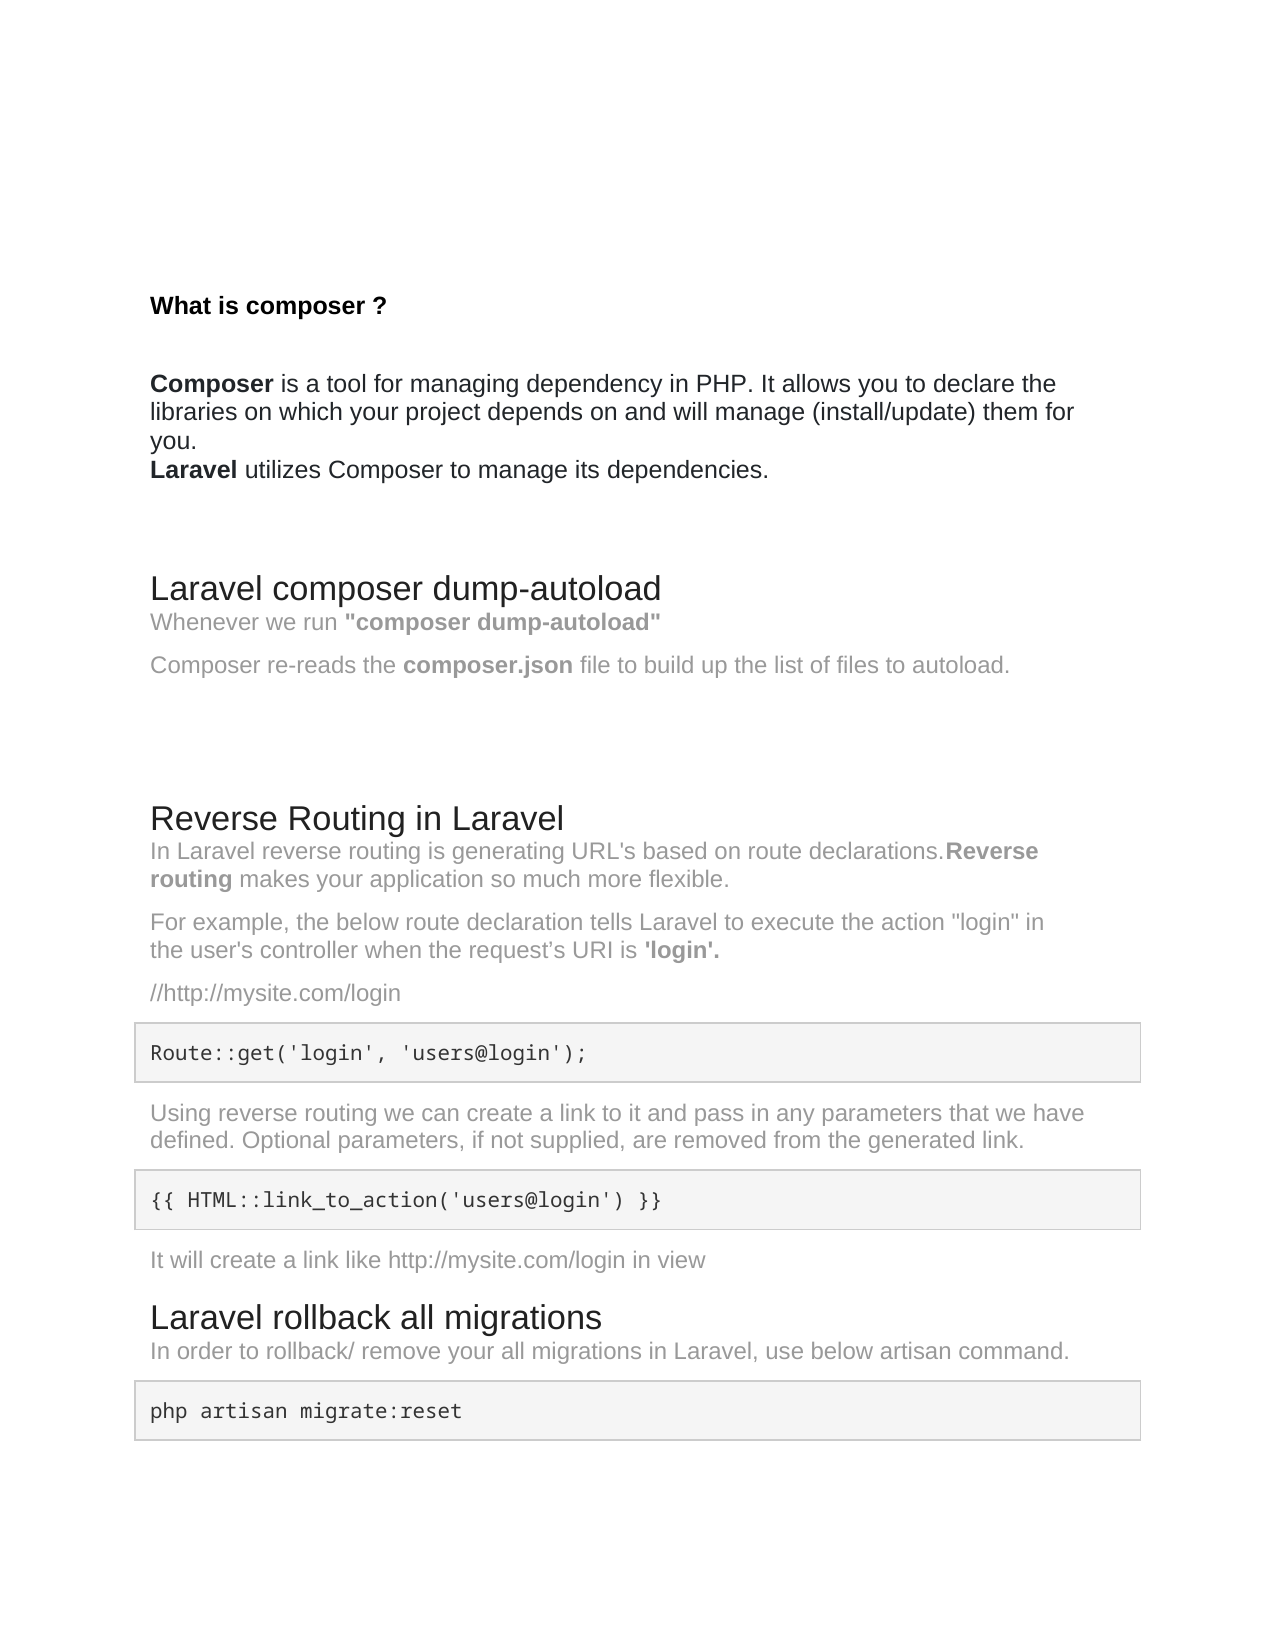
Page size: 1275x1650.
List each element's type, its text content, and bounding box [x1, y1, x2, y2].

text php artisan migrate:reset [136, 1382, 1140, 1439]
text Route::get('login', 'users@login'); [136, 1024, 1140, 1081]
text Using reverse routing we can create a link to it and pass in any parameters that we have defined. Optional parameters, if not supplied, are removed from the generated link. [150, 1098, 1125, 1154]
text Composer re-reads the composer.json file to build up the list of files to autoload. [150, 651, 1125, 678]
subtitle Laravel rollback all migrations [150, 1289, 1125, 1337]
text It will create a link like http://mysite.com/login in view [150, 1246, 1125, 1273]
text For example, the below route declaration tells Laravel to execute the action "login" in the user's controller when the request’s URI is 'login'. [150, 908, 1125, 963]
subtitle What is composer ? [150, 291, 1125, 319]
text Whenever we run "composer dump-autoload" [150, 608, 1125, 635]
text //http://mysite.com/login [150, 979, 1125, 1007]
text Composer is a tool for managing dependency in PHP. It allows you to declare the libraries on which your project depends on and will manage (install/update) them for you. Laravel utilizes Composer to manage its dependencies. [150, 368, 1125, 483]
text In order to rollback/ remove your all migrations in Laravel, use below artisan command. [150, 1337, 1125, 1365]
text {{ HTML::link_to_action('users@login') }} [136, 1171, 1140, 1229]
subtitle Reverse Routing in Laravel [150, 741, 1125, 837]
text In Laravel reverse routing is generating URL's based on route declarations.Reverse routing makes your application so much more flexible. [150, 837, 1125, 892]
subtitle Laravel composer dump-autoload [150, 559, 1125, 608]
